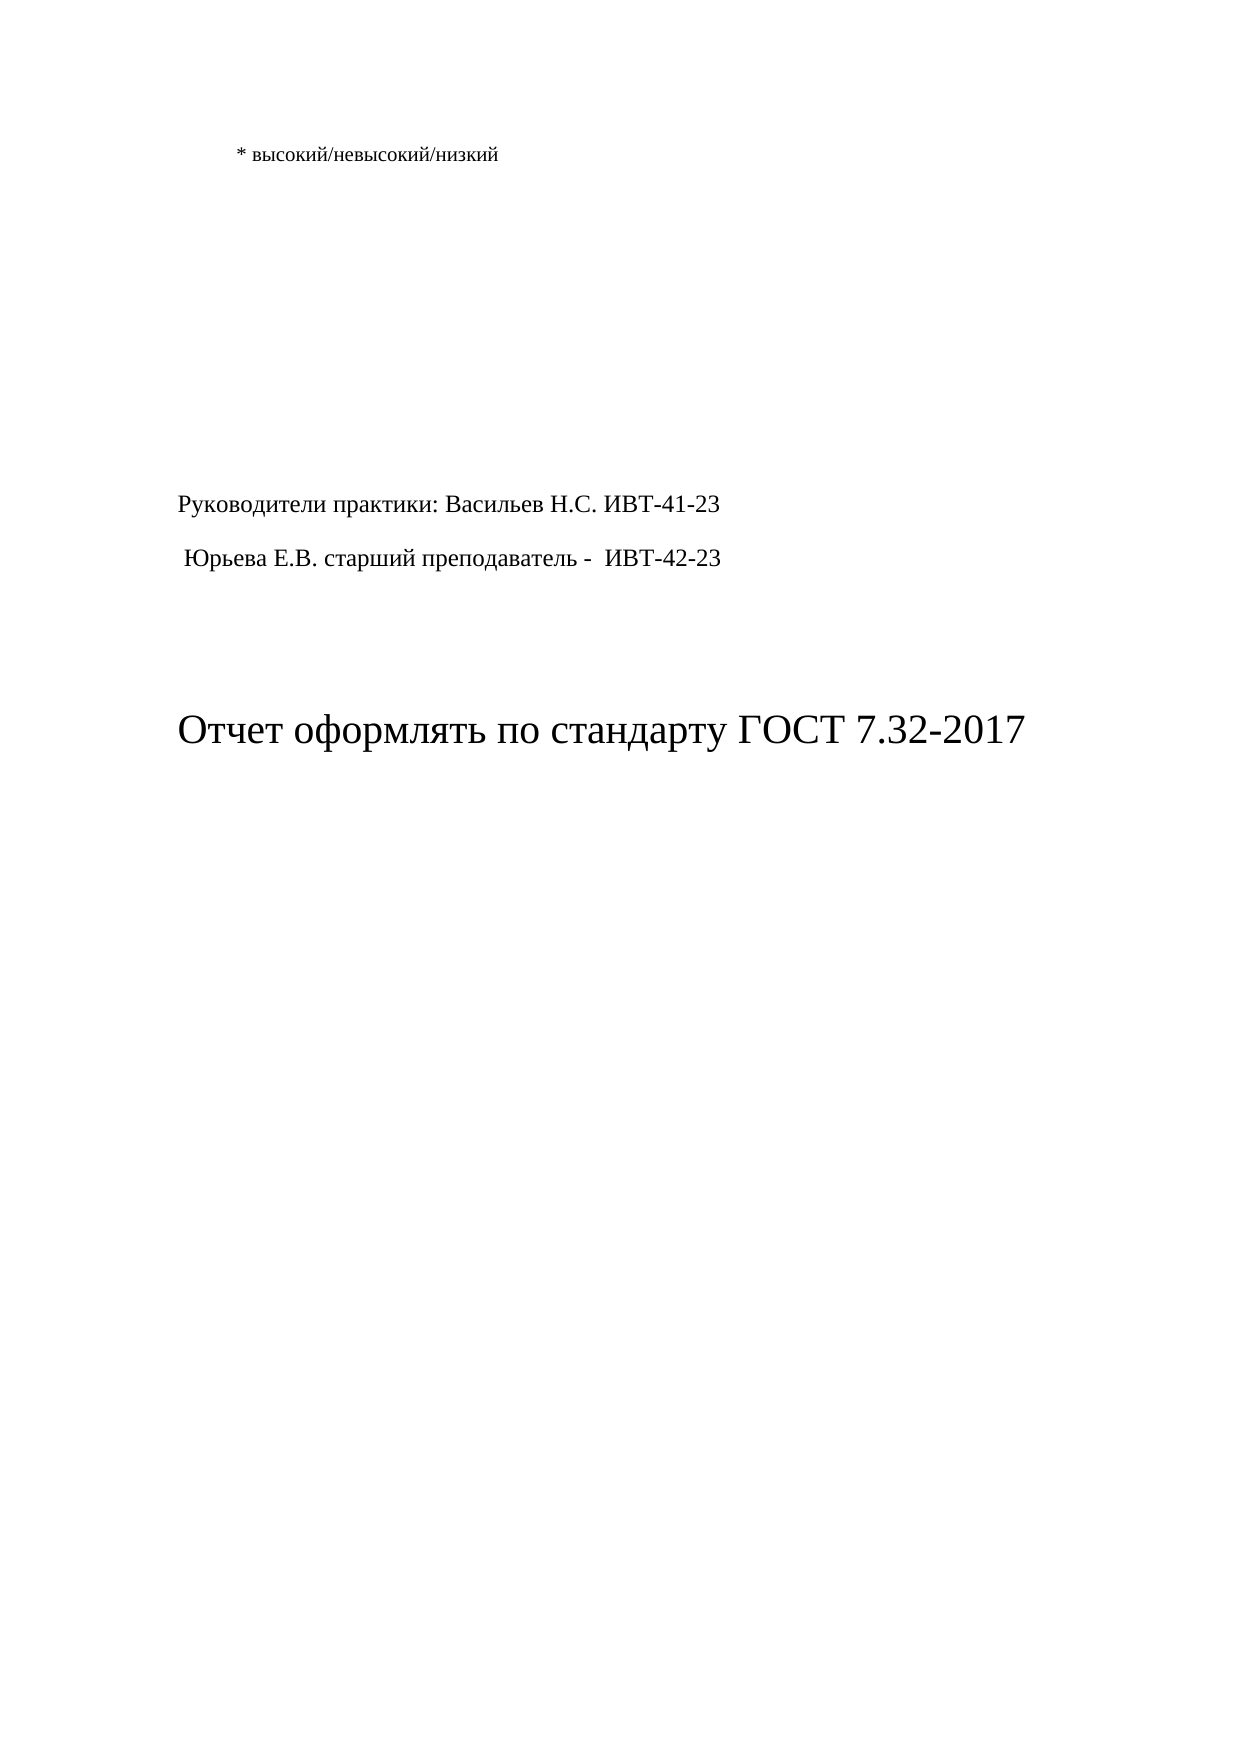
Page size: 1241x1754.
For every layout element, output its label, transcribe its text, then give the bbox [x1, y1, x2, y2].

text Отчет оформлять по стандарту ГОСТ 7.32-2017 [177, 705, 1152, 753]
text Руководители практики: Васильев Н.С. ИВТ-41-23 [177, 489, 1152, 518]
text * высокий/невысокий/низкий [177, 142, 1152, 166]
text Юрьева Е.В. старший преподаватель - ИВТ-42-23 [177, 543, 1152, 572]
